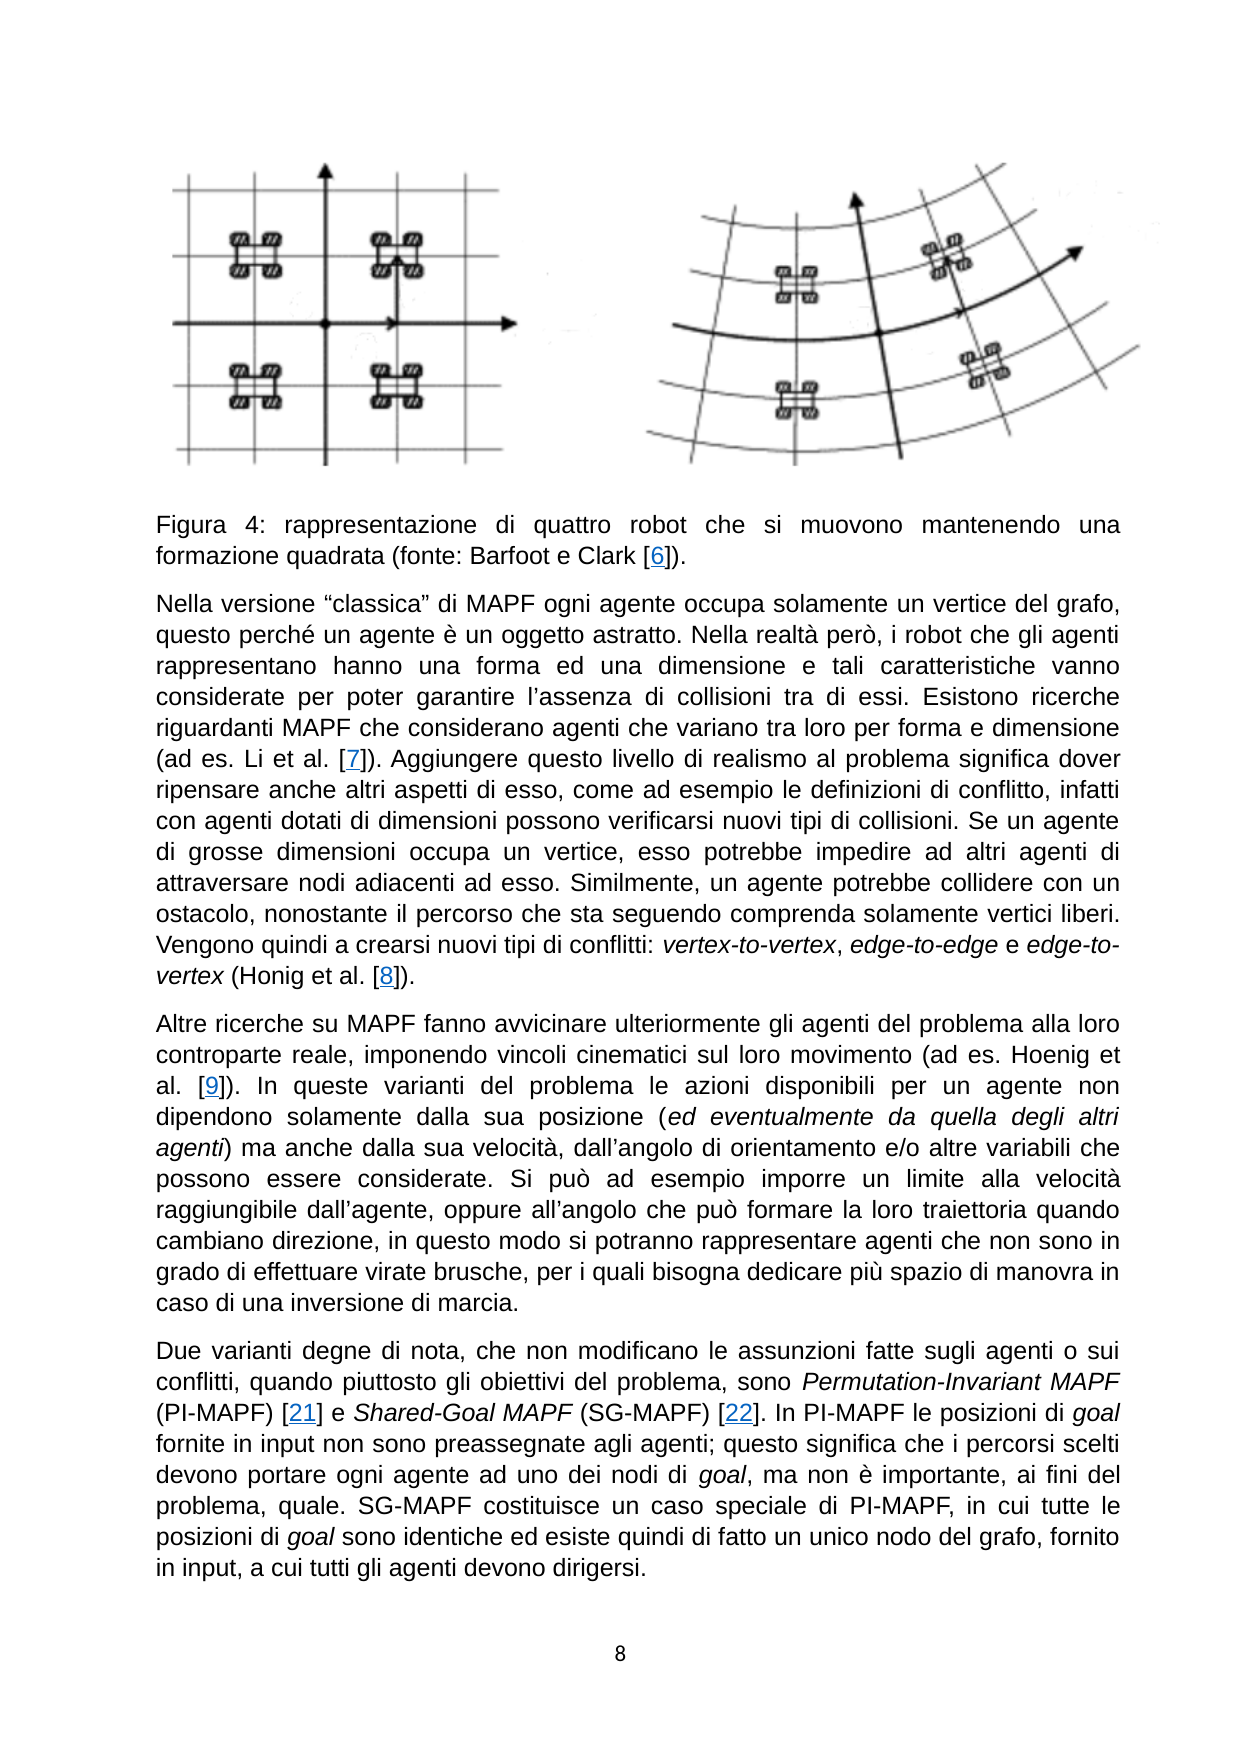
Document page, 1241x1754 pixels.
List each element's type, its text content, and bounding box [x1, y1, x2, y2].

text Figura 4: rappresentazione di quattro robot che si muovono mantenendo una formazione quadrata (fonte: Barfoot e Clark [6]). [156, 510, 1122, 570]
text Nella versione “classica” di MAPF ogni agente occupa solamente un vertice del grafo, questo perché un agente è un oggetto astratto. Nella realtà però, i robot che gli agenti rappresentano hanno una forma ed una dimensione e tali caratteristiche vanno considerate per poter garantire l’assenza di collisioni tra di essi. Esistono ricerche riguardanti MAPF che considerano agenti che variano tra loro per forma e dimensione (ad es. Li et al. [7]). Aggiungere questo livello di realismo al problema significa dover ripensare anche altri aspetti di esso, come ad esempio le definizioni di conflitto, infatti con agenti dotati di dimensioni possono verificarsi nuovi tipi di collisioni. Se un agente di grosse dimensioni occupa un vertice, esso potrebbe impedire ad altri agenti di attraversare nodi adiacenti ad esso. Similmente, un agente potrebbe collidere con un ostacolo, nonostante il percorso che sta seguendo comprenda solamente vertici liberi. Vengono quindi a crearsi nuovi tipi di conflitti: vertex-to-vertex, edge-to-edge e edge-to-vertex (Honig et al. [8]). [156, 589, 1122, 990]
picture [155, 147, 1160, 491]
text Due varianti degne di nota, che non modificano le assunzioni fatte sugli agenti o sui conflitti, quando piuttosto gli obiettivi del problema, sono Permutation-Invariant MAPF (PI-MAPF) [21] e Shared-Goal MAPF (SG-MAPF) [22]. In PI-MAPF le posizioni di goal fornite in input non sono preassegnate agli agenti; questo significa che i percorsi scelti devono portare ogni agente ad uno dei nodi di goal, ma non è importante, ai fini del problema, quale. SG-MAPF costituisce un caso speciale di PI-MAPF, in cui tutte le posizioni di goal sono identiche ed esiste quindi di fatto un unico nodo del grafo, fornito in input, a cui tutti gli agenti devono dirigersi. [156, 1336, 1122, 1582]
text Altre ricerche su MAPF fanno avvicinare ulteriormente gli agenti del problema alla loro controparte reale, imponendo vincoli cinematici sul loro movimento (ad es. Hoenig et al. [9]). In queste varianti del problema le azioni disponibili per un agente non dipendono solamente dalla sua posizione (ed eventualmente da quella degli altri agenti) ma anche dalla sua velocità, dall’angolo di orientamento e/o altre variabili che possono essere considerate. Si può ad esempio imporre un limite alla velocità raggiungibile dall’agente, oppure all’angolo che può formare la loro traiettoria quando cambiano direzione, in questo modo si potranno rappresentare agenti che non sono in grado di effettuare virate brusche, per i quali bisogna dedicare più spazio di manovra in caso di una inversione di marcia. [156, 1009, 1122, 1317]
